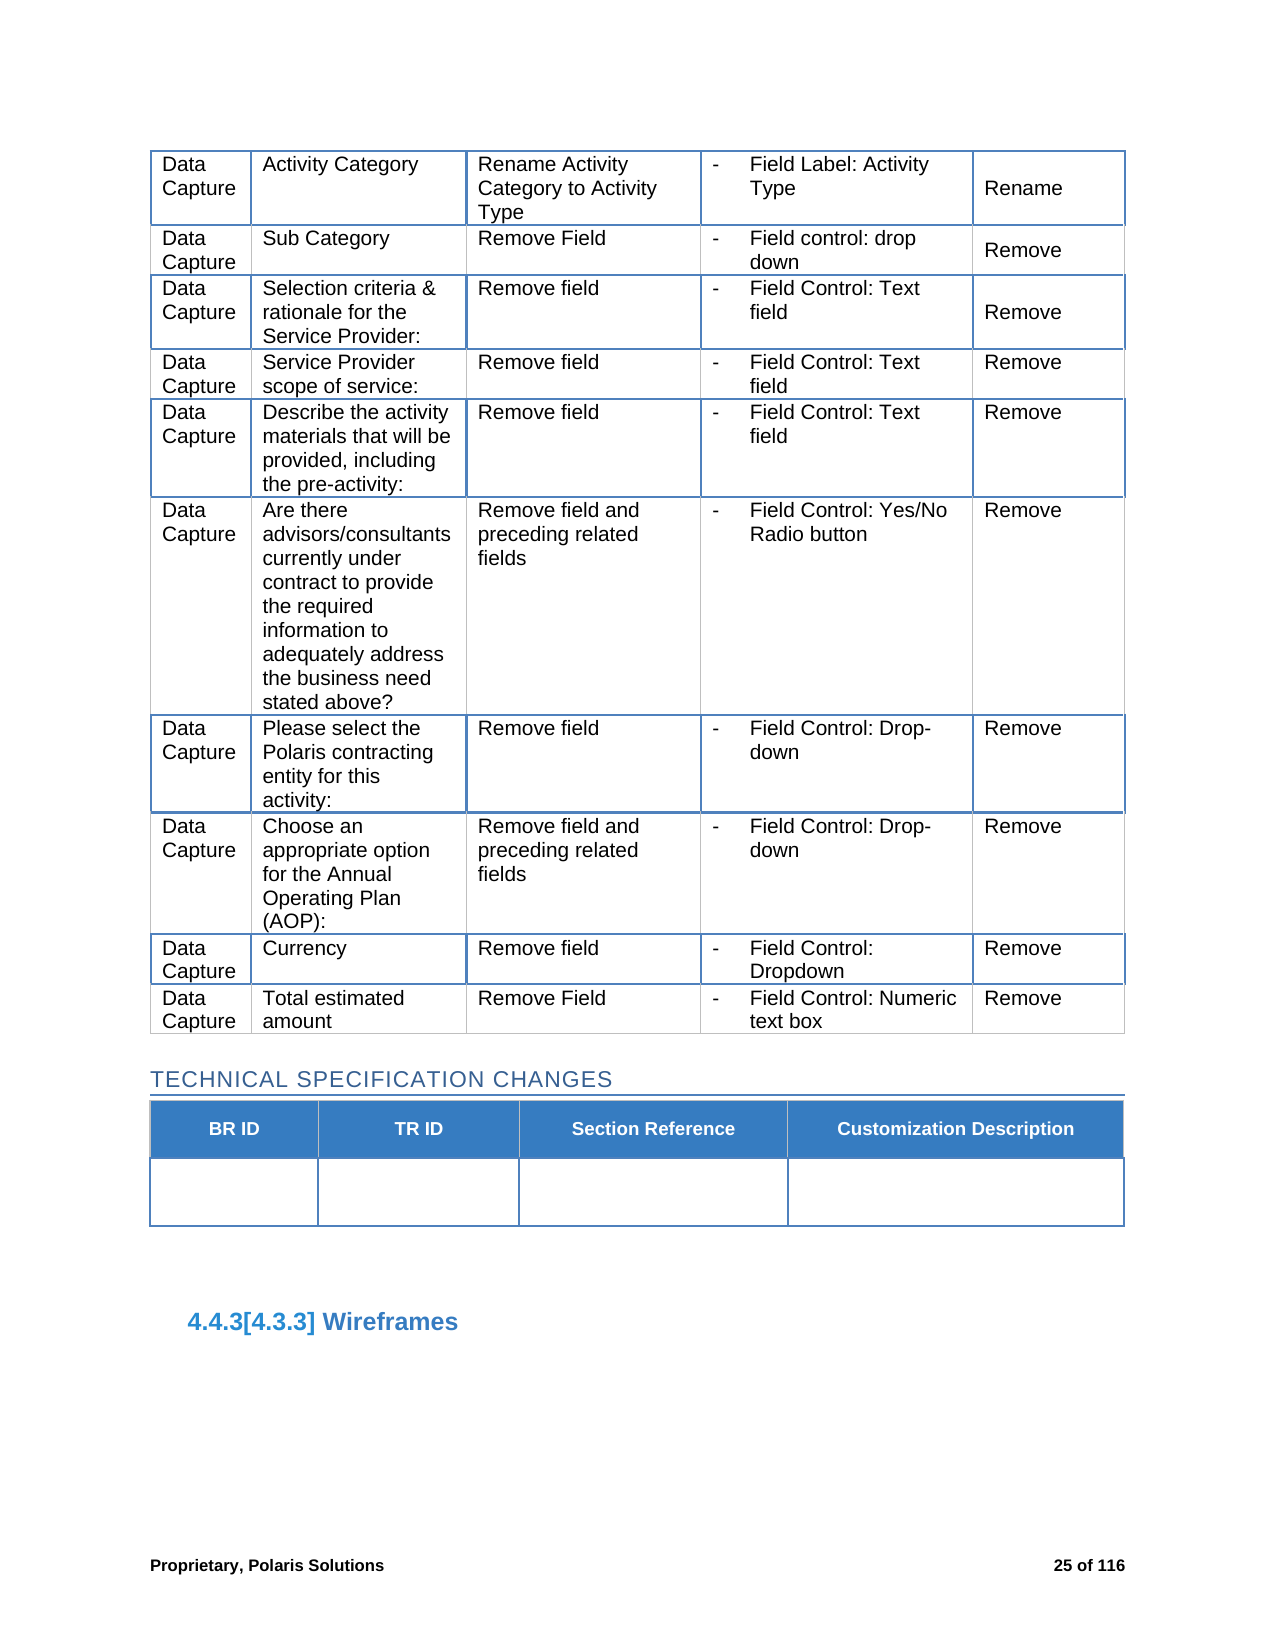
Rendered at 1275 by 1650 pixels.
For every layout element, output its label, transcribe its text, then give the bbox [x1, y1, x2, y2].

table_cell Describe the activity materials that will be provided, including the pre-activity: [252, 400, 465, 496]
table_cell [789, 1159, 1123, 1225]
table_cell Choose an appropriate option for the Annual Operating Plan (AOP): [252, 814, 466, 933]
table_cell Sub Category [252, 226, 466, 274]
table_cell Data Capture [152, 400, 250, 496]
table_cell Field Control: Yes/No Radio button [701, 498, 972, 713]
table_cell Field Control: Drop-down [701, 814, 972, 933]
table_cell Rename [974, 152, 1124, 224]
table_cell Remove Field [467, 985, 700, 1033]
table_cell Field Control: Numeric text box [701, 985, 972, 1033]
table_cell Are there advisors/consultants currently under contract to provide the required information to adequately address the business need stated above? [252, 498, 466, 713]
table_cell Field Control: Text field [701, 350, 972, 398]
table_cell Selection criteria & rationale for the Service Provider: [252, 276, 465, 348]
table_header TR ID [319, 1101, 519, 1157]
table_cell Remove [974, 398, 1124, 496]
table_cell Data Capture [152, 152, 250, 224]
table_cell Remove field [467, 350, 700, 398]
table_cell Remove field [468, 276, 700, 348]
table_cell Field Label: Activity Type [702, 152, 972, 224]
table_cell [319, 1159, 518, 1225]
table_header BR ID [151, 1101, 318, 1157]
table_cell Remove Field [467, 226, 700, 274]
table_cell Field Control: Drop-down [702, 716, 972, 811]
table_cell Data Capture [152, 276, 250, 348]
table_cell Remove field and preceding related fields [467, 498, 700, 713]
table_cell Rename Activity Category to Activity Type [468, 152, 700, 224]
table_cell Data Capture [152, 716, 250, 811]
table_cell Service Provider scope of service: [252, 350, 466, 398]
table_cell Remove [973, 224, 1124, 274]
table_cell Data Capture [151, 498, 251, 713]
table_cell Field Control: Dropdown [702, 935, 972, 983]
table_cell Field control: drop down [701, 226, 972, 274]
table_cell [151, 1159, 317, 1225]
table_cell [520, 1159, 787, 1225]
table_cell Remove [973, 811, 1124, 933]
table_cell Remove field and preceding related fields [467, 814, 700, 933]
table_cell Remove [973, 496, 1124, 713]
table_cell Remove [974, 274, 1124, 348]
table_cell Field Control: Text field [702, 400, 972, 496]
table_header Section Reference [520, 1101, 787, 1157]
subtitle Technical Specification Changes [150, 1066, 1125, 1094]
table_cell Data Capture [152, 935, 250, 983]
table_cell Remove field [468, 716, 700, 811]
table_cell Field Control: Text field [702, 276, 972, 348]
table_cell Currency [252, 935, 465, 983]
table_cell Please select the Polaris contracting entity for this activity: [252, 716, 465, 811]
table_cell Remove field [468, 935, 700, 983]
table_cell Total estimated amount [252, 985, 466, 1033]
table_header Customization Description [788, 1101, 1123, 1157]
table_cell Remove [973, 348, 1124, 398]
table_cell Remove field [468, 400, 700, 496]
table_cell Activity Category [252, 152, 465, 224]
table_cell Data Capture [151, 985, 251, 1033]
subtitle Wireframes [187, 1307, 1125, 1336]
table_cell Remove [974, 933, 1124, 983]
table_cell Remove [974, 714, 1124, 811]
table_cell Data Capture [151, 226, 251, 274]
table_cell Data Capture [151, 350, 251, 398]
table_cell Remove [973, 983, 1124, 1033]
table_cell Data Capture [151, 814, 251, 933]
